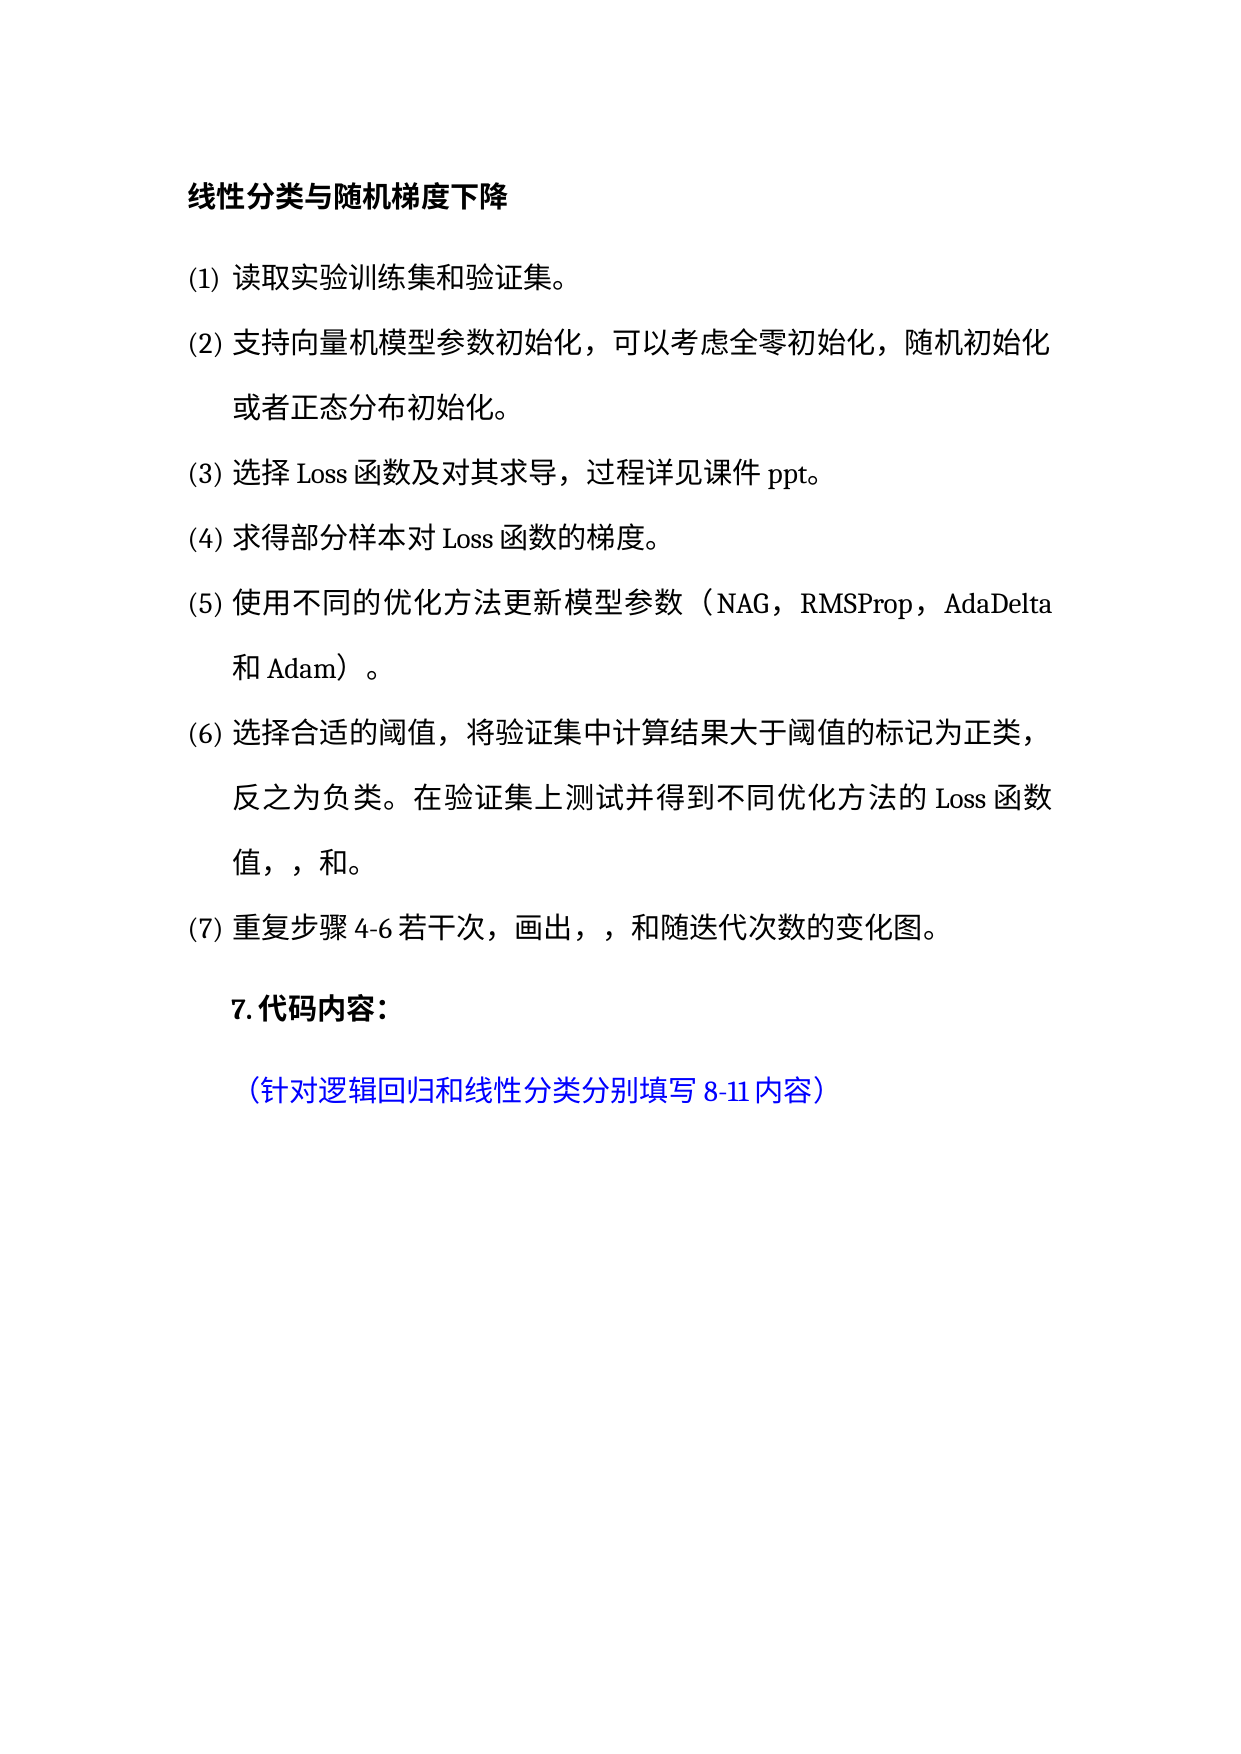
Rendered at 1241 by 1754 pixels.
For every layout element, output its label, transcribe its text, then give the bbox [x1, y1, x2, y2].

subtitle 支持向量机模型参数初始化，可以考虑全零初始化，随机初始化或者正态分布初始化。 [187, 308, 1053, 438]
subtitle 选择Loss函数及对其求导，过程详见课件ppt。 [187, 438, 1053, 503]
subtitle 线性分类与随机梯度下降 [187, 162, 1053, 227]
text （针对逻辑回归和线性分类分别填写8-11内容） [187, 1056, 1053, 1121]
subtitle 使用不同的优化方法更新模型参数（NAG，RMSProp，AdaDelta和Adam）。 [187, 568, 1053, 698]
subtitle 读取实验训练集和验证集。 [187, 243, 1053, 308]
subtitle 7. 代码内容： [187, 974, 1053, 1039]
subtitle 选择合适的阈值，将验证集中计算结果大于阈值的标记为正类，反之为负类。在验证集上测试并得到不同优化方法的Loss函数值，，和。 [187, 698, 1053, 893]
subtitle 求得部分样本对Loss函数的梯度。 [187, 503, 1053, 568]
subtitle 重复步骤4-6若干次，画出，，和随迭代次数的变化图。 [187, 893, 1053, 958]
